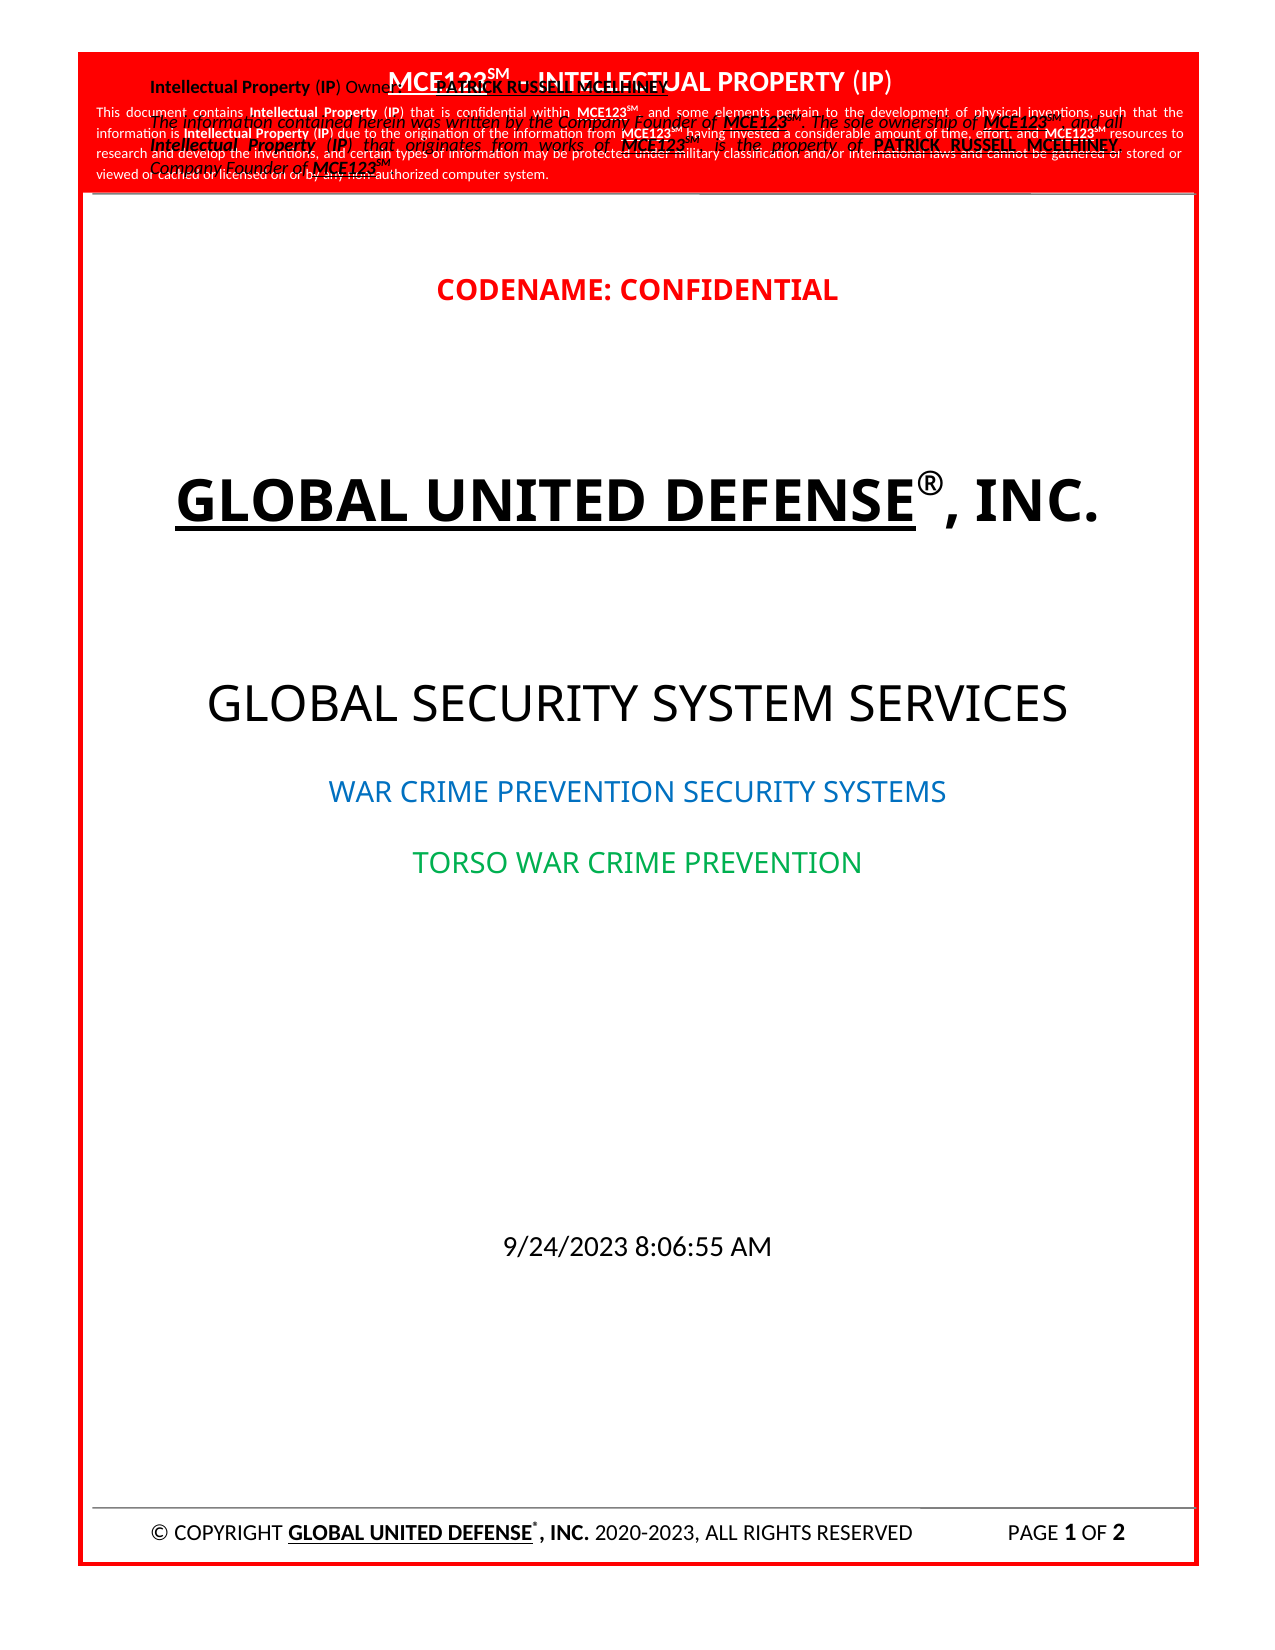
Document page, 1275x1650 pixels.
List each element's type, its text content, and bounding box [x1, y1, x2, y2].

subtitle TORSO WAR CRIME PREVENTION [150, 842, 1125, 882]
subtitle WAR CRIME PREVENTION SECURITY SYSTEMS [150, 772, 1125, 811]
text 9/24/2023 8:06:55 AM [150, 1228, 1125, 1264]
text GLOBAL UNITED DEFENSE®, INC. [150, 459, 1125, 539]
text GLOBAL SECURITY SYSTEM SERVICES [150, 668, 1125, 736]
text CODENAME: CONFIDENTIAL [150, 269, 1125, 309]
